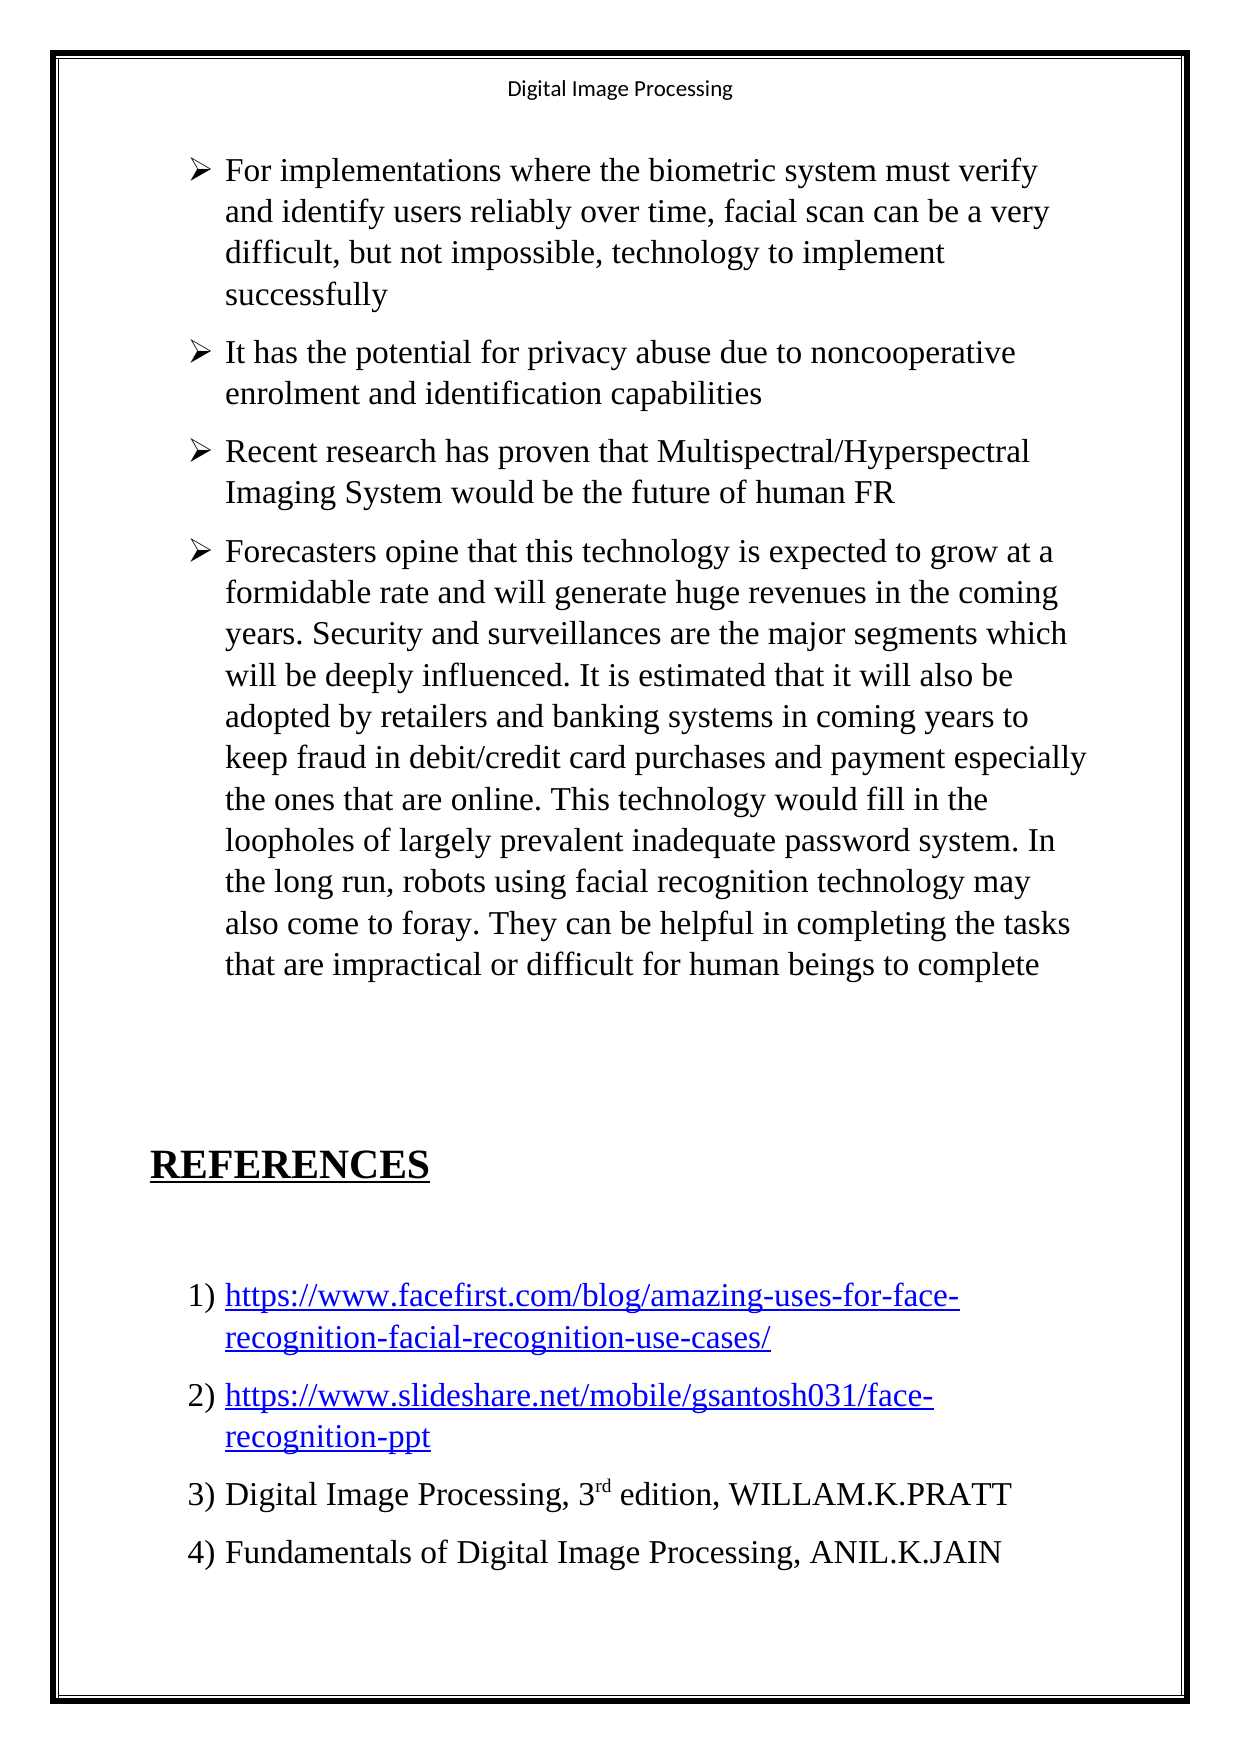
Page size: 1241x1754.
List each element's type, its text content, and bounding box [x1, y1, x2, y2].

list Forecasters opine that this technology is expected to grow at a formidable rate and will generate huge revenues in the coming years. Security and surveillances are the major segments which will be deeply influenced. It is estimated that it will also be adopted by retailers and banking systems in coming years to keep fraud in debit/credit card purchases and payment especially the ones that are online. This technology would fill in the loopholes of largely prevalent inadequate password system. In the long run, robots using facial recognition technology may also come to foray. They can be helpful in completing the tasks that are impractical or difficult for human beings to complete [187, 531, 1090, 983]
text REFERENCES [150, 1139, 1090, 1187]
list Fundamentals of Digital Image Processing, ANIL.K.JAIN [187, 1532, 1090, 1571]
list For implementations where the biometric system must verify and identify users reliably over time, facial scan can be a very difficult, but not impossible, technology to implement successfully [187, 150, 1090, 312]
list https://www.facefirst.com/blog/amazing-uses-for-face-recognition-facial-recognition-use-cases/ [187, 1276, 1090, 1355]
list Digital Image Processing, 3rd edition, WILLAM.K.PRATT [187, 1474, 1090, 1513]
list It has the potential for privacy abuse due to noncooperative enrolment and identification capabilities [187, 332, 1090, 412]
list https://www.slideshare.net/mobile/gsantosh031/face-recognition-ppt [187, 1375, 1090, 1455]
list Recent research has proven that Multispectral/Hyperspectral Imaging System would be the future of human FR [187, 431, 1090, 511]
